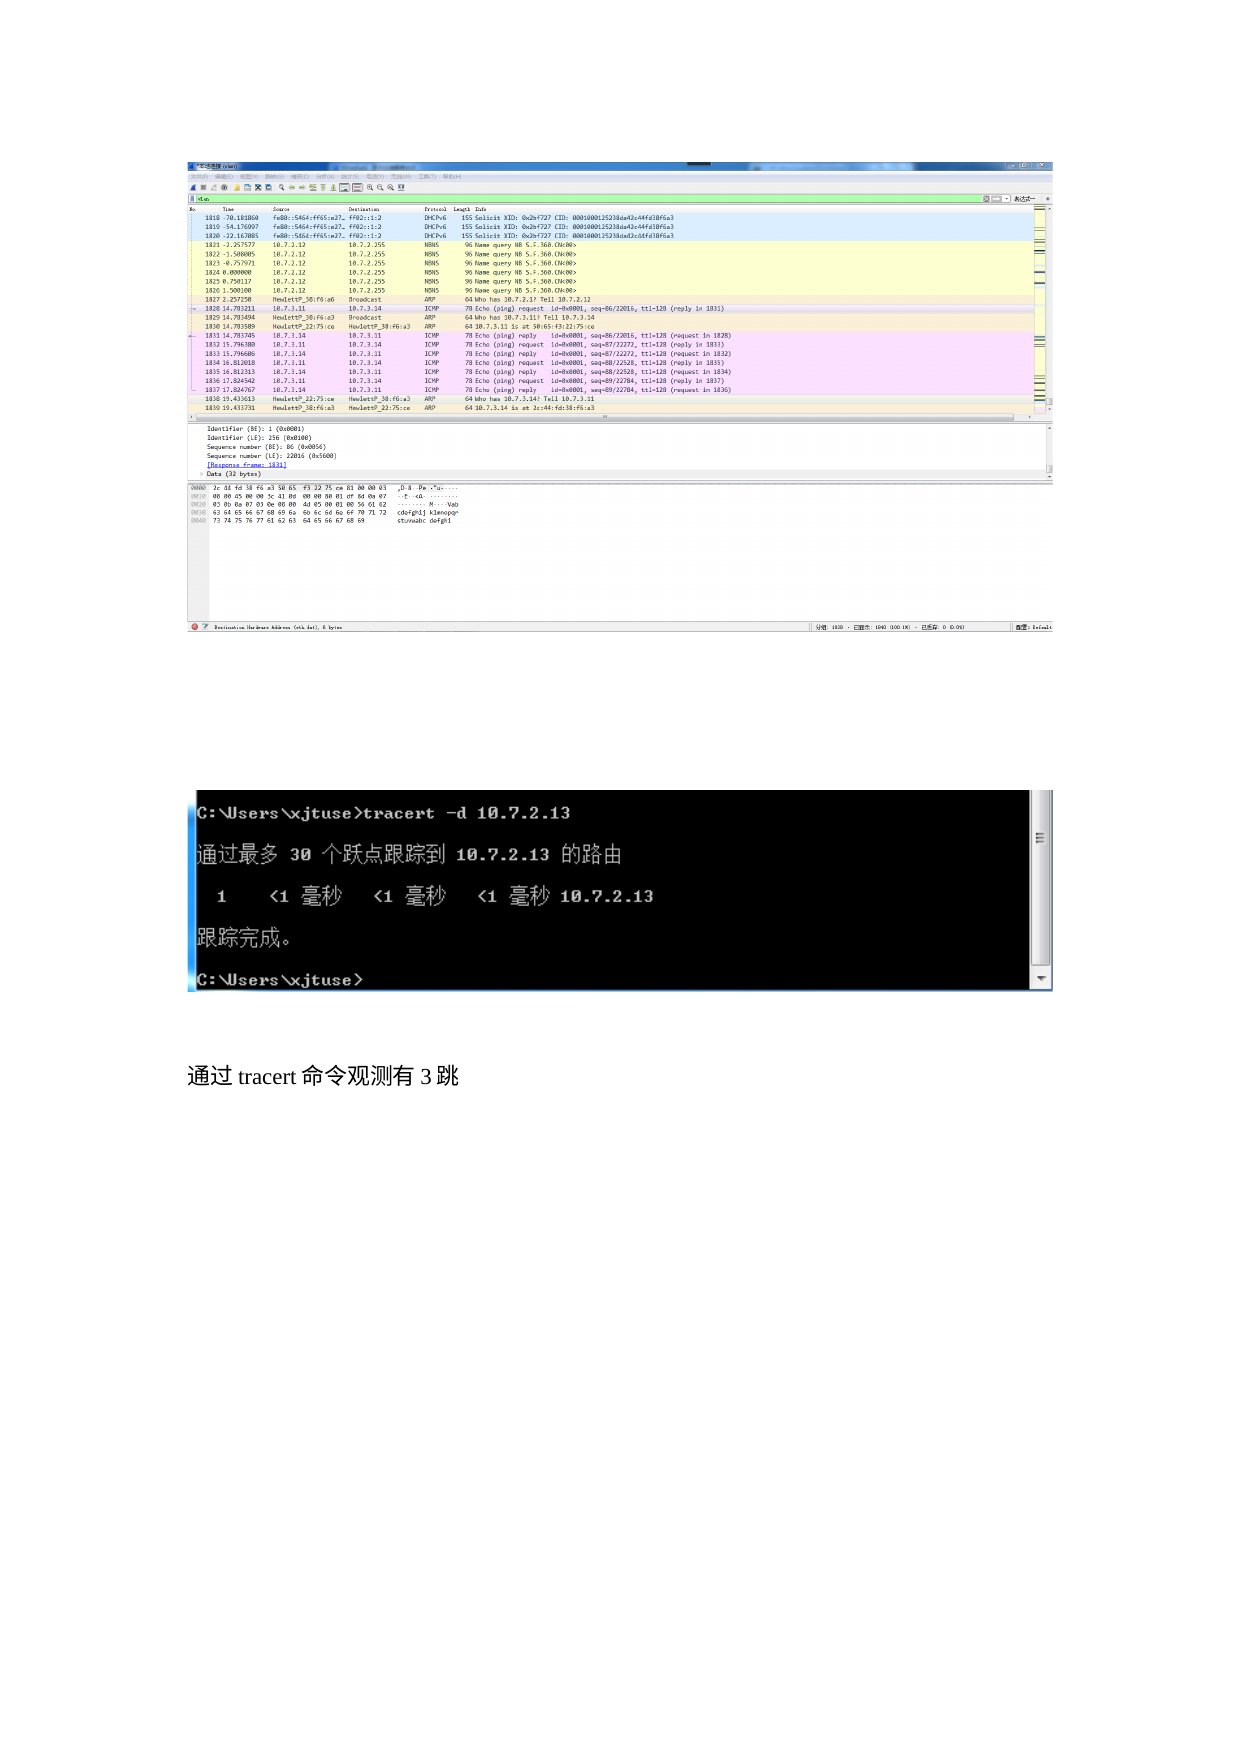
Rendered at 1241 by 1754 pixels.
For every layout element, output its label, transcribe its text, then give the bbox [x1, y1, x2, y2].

picture [187, 162, 1053, 632]
text 通过tracert命令观测有3跳 [187, 1042, 1053, 1107]
picture [187, 790, 1053, 992]
